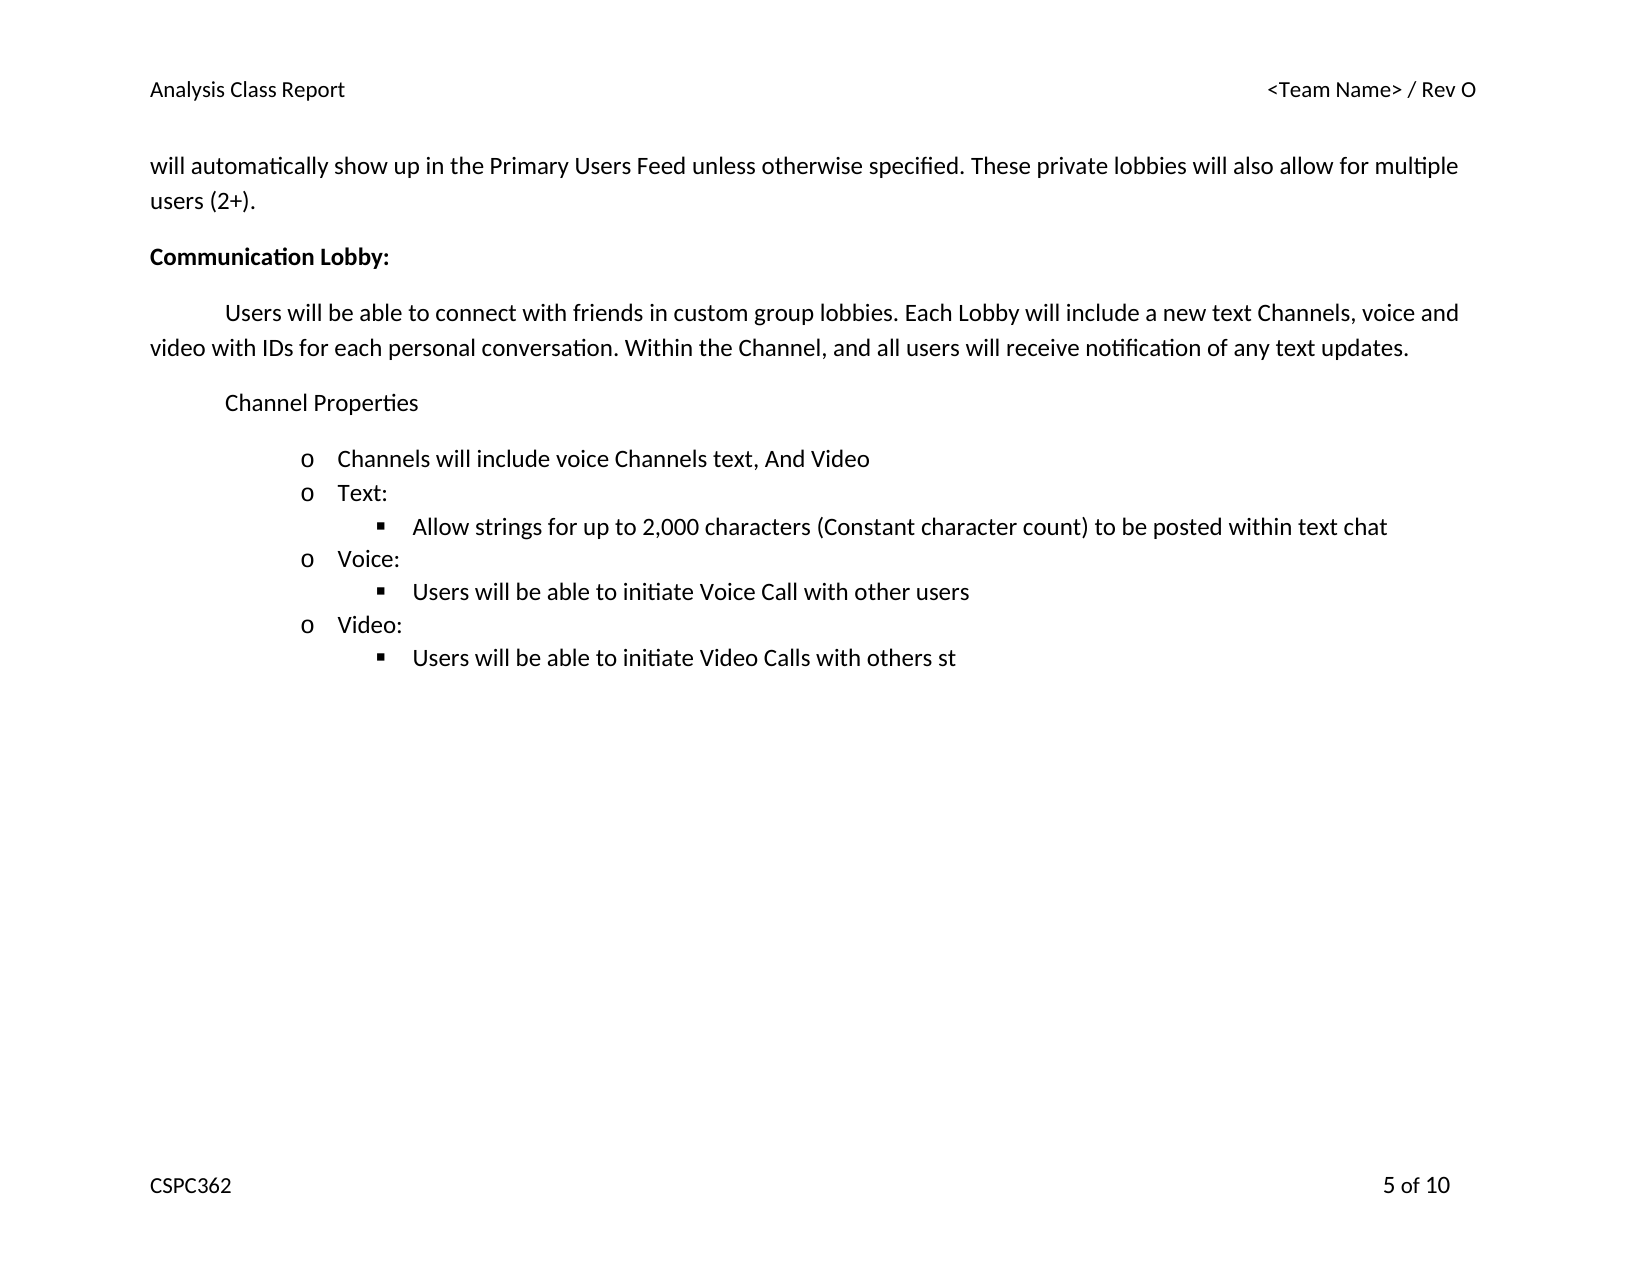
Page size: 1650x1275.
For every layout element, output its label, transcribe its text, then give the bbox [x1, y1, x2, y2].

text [150, 150, 1500, 216]
list Users will be able to initiate Voice Call with other users [375, 577, 1500, 607]
text Communication Lobby: [150, 241, 1500, 271]
list Text: [300, 477, 1500, 509]
list Video: [300, 609, 1500, 641]
list Voice: [300, 543, 1500, 575]
list Channels will include voice Channels text, And Video [300, 443, 1500, 475]
text Users will be able to connect with friends in custom group lobbies. Each Lobby will include a new text Channels, voice and video with IDs for each personal conversation. Within the Channel, and all users will receive notification of any text updates. [150, 297, 1500, 362]
list Allow strings for up to 2,000 characters (Constant character count) to be posted within text chat [375, 511, 1500, 541]
list Users will be able to initiate Video Calls with others st [375, 642, 1500, 673]
text Channel Properties [150, 387, 1500, 418]
